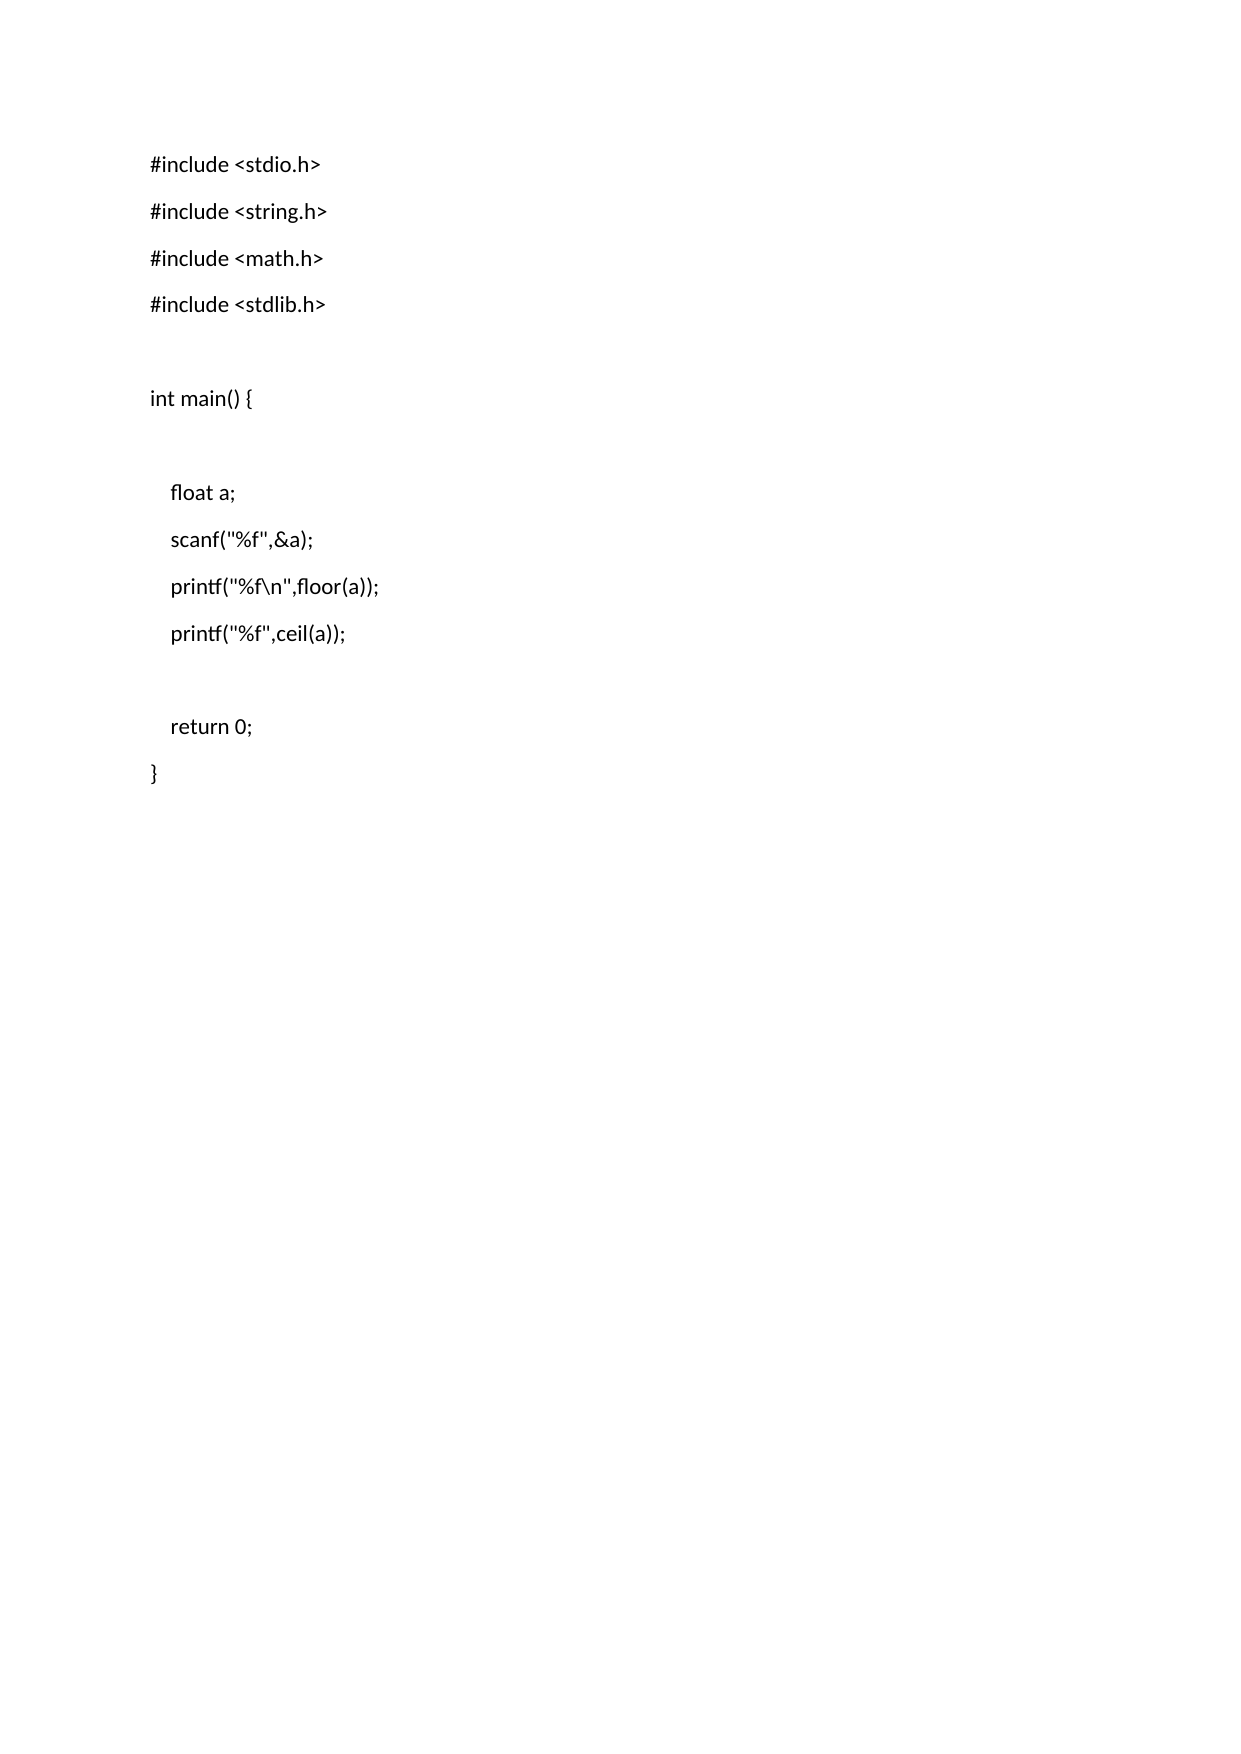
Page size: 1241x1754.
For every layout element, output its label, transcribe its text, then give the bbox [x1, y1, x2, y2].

text float a; [150, 478, 1090, 506]
text int main() { [150, 384, 1090, 412]
text } [150, 759, 1090, 787]
text #include <stdlib.h> [150, 291, 1090, 319]
text #include <math.h> [150, 244, 1090, 272]
text printf("%f\n",floor(a)); [150, 572, 1090, 600]
text return 0; [150, 712, 1090, 741]
text scanf("%f",&a); [150, 525, 1090, 553]
text #include <string.h> [150, 197, 1090, 225]
text printf("%f",ceil(a)); [150, 619, 1090, 647]
text #include <stdio.h> [150, 150, 1090, 178]
